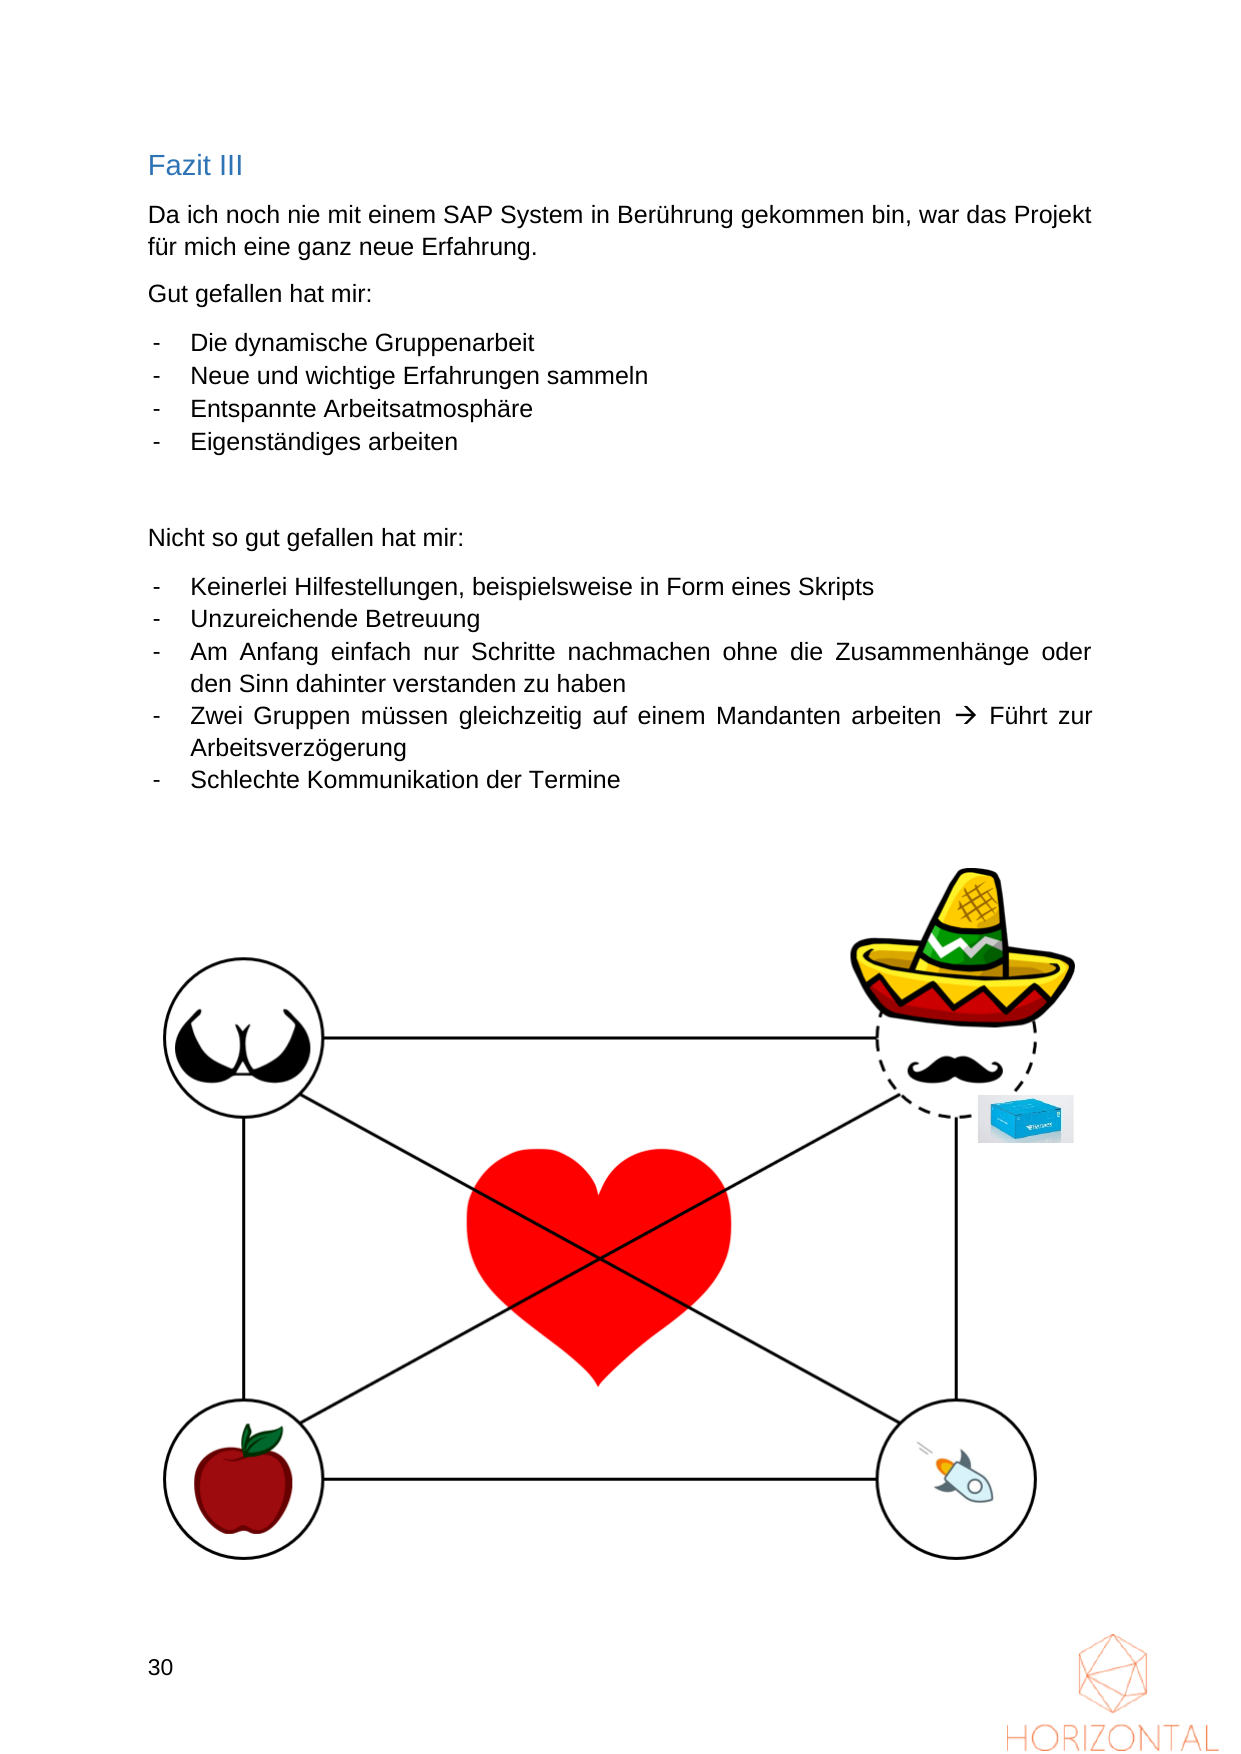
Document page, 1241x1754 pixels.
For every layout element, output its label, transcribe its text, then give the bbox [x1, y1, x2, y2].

list Eigenständiges arbeiten [153, 426, 1093, 456]
list Die dynamische Gruppenarbeit [153, 327, 1093, 357]
list Am Anfang einfach nur Schritte nachmachen ohne die Zusammenhänge oder den Sinn dahinter verstanden zu haben [153, 636, 1093, 698]
list Entspannte Arbeitsatmosphäre [153, 393, 1093, 423]
picture [1002, 1632, 1219, 1751]
list Zwei Gruppen müssen gleichzeitig auf einem Mandanten arbeiten Führt zur Arbeitsverzögerung [153, 700, 1093, 762]
list Neue und wichtige Erfahrungen sammeln [153, 360, 1093, 390]
list Unzureichende Betreuung [153, 603, 1093, 634]
text Gut gefallen hat mir: [148, 279, 1093, 308]
text Da ich noch nie mit einem SAP System in Berührung gekommen bin, war das Projekt für mich eine ganz neue Erfahrung. [148, 200, 1093, 260]
text Nicht so gut gefallen hat mir: [148, 523, 1093, 552]
picture [147, 860, 1088, 1573]
list Keinerlei Hilfestellungen, beispielsweise in Form eines Skripts [153, 571, 1093, 601]
list Schlechte Kommunikation der Termine [153, 764, 1093, 795]
text Fazit III [148, 148, 1093, 181]
